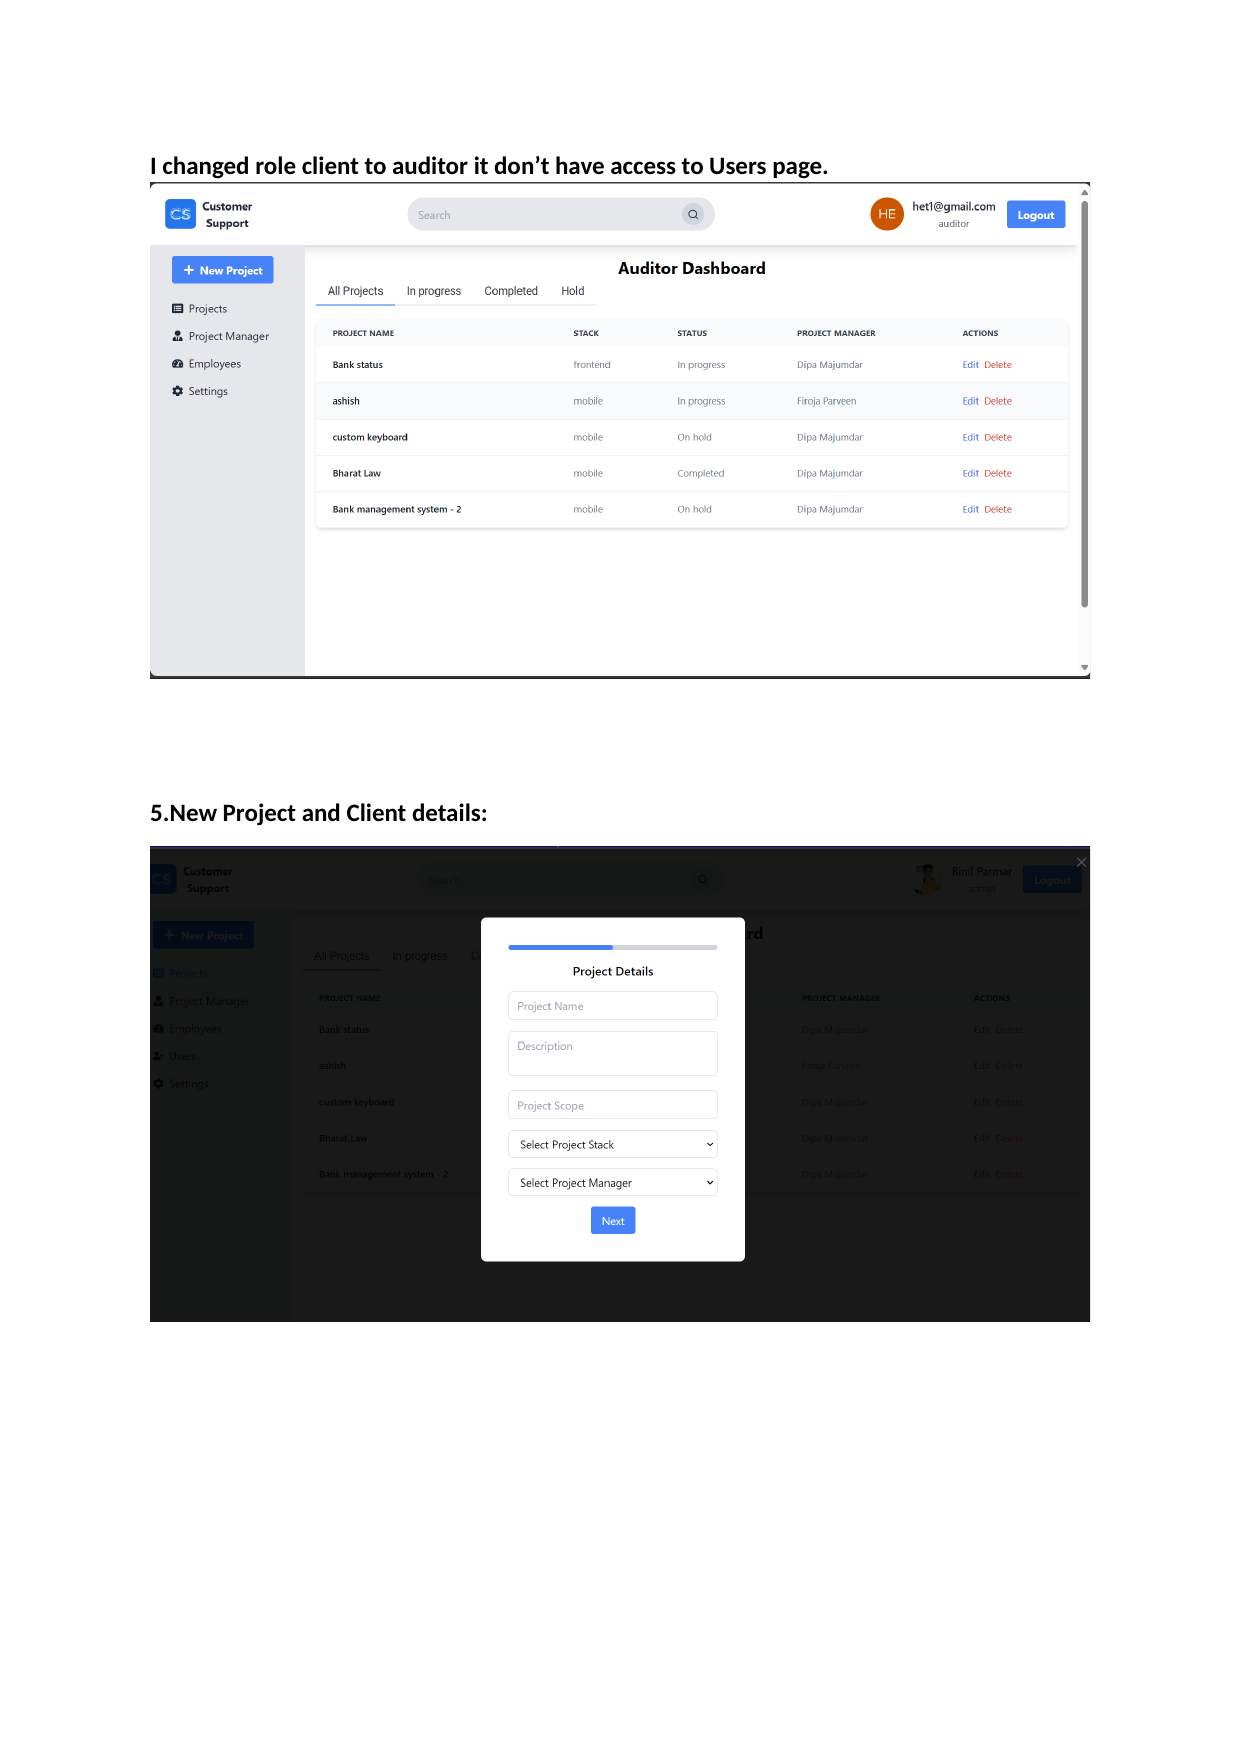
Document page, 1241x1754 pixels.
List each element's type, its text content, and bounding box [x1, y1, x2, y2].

picture [150, 846, 1091, 1322]
picture [150, 182, 1091, 679]
text 5.New Project and Client details: [150, 797, 1090, 828]
text I changed role client to auditor it don’t have access to Users page. [150, 150, 1090, 182]
